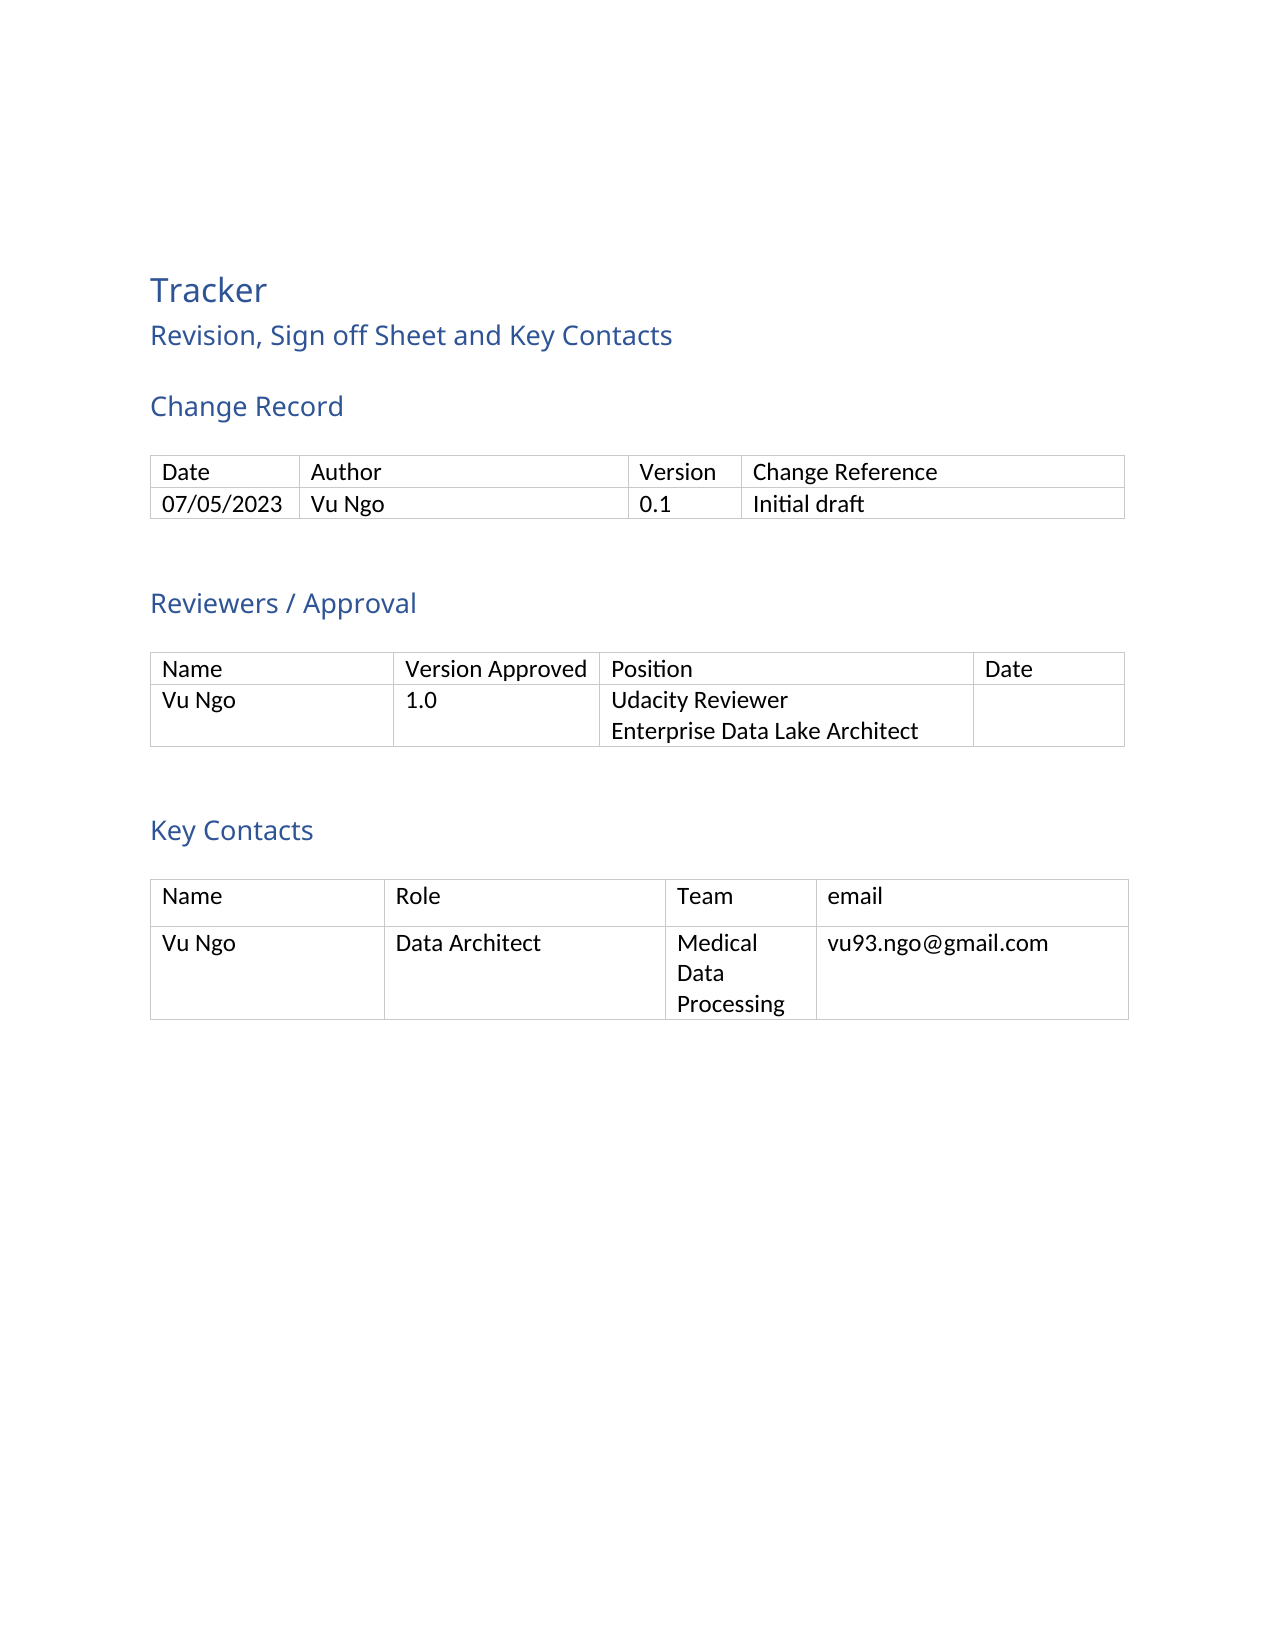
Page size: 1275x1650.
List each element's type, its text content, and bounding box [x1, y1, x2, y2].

table_header Change Reference [742, 456, 1124, 487]
table_header Team [666, 880, 816, 926]
subtitle Change Record [150, 388, 1125, 424]
table_cell Data Architect [385, 927, 665, 1018]
table_header email [817, 880, 1128, 926]
table_cell Vu Ngo [300, 488, 628, 518]
table_header Name [151, 653, 393, 683]
table_header Version Approved [394, 653, 599, 683]
table_cell 0.1 [629, 488, 741, 518]
subtitle Revision, Sign off Sheet and Key Contacts [150, 316, 1125, 353]
table_cell Vu Ngo [151, 927, 384, 1018]
table_cell 1.0 [394, 685, 599, 746]
table_header Author [300, 456, 628, 487]
table_cell [974, 685, 1124, 746]
table_cell Vu Ngo [151, 685, 393, 746]
table_header Role [385, 880, 665, 926]
table_cell vu93.ngo@gmail.com [817, 927, 1128, 1018]
subtitle Key Contacts [150, 812, 1125, 849]
table_cell Medical Data Processing [666, 927, 816, 1018]
subtitle Reviewers / Approval [150, 584, 1125, 621]
table_header Name [151, 880, 384, 926]
table_cell Initial draft [742, 488, 1124, 518]
table_header Position [600, 653, 973, 683]
table_cell Udacity Reviewer Enterprise Data Lake Architect [600, 685, 973, 746]
subtitle Tracker [150, 267, 1125, 312]
table_header Date [151, 456, 299, 487]
table_cell 07/05/2023 [151, 488, 299, 518]
table_header Version [629, 456, 741, 487]
table_header Date [974, 653, 1124, 683]
